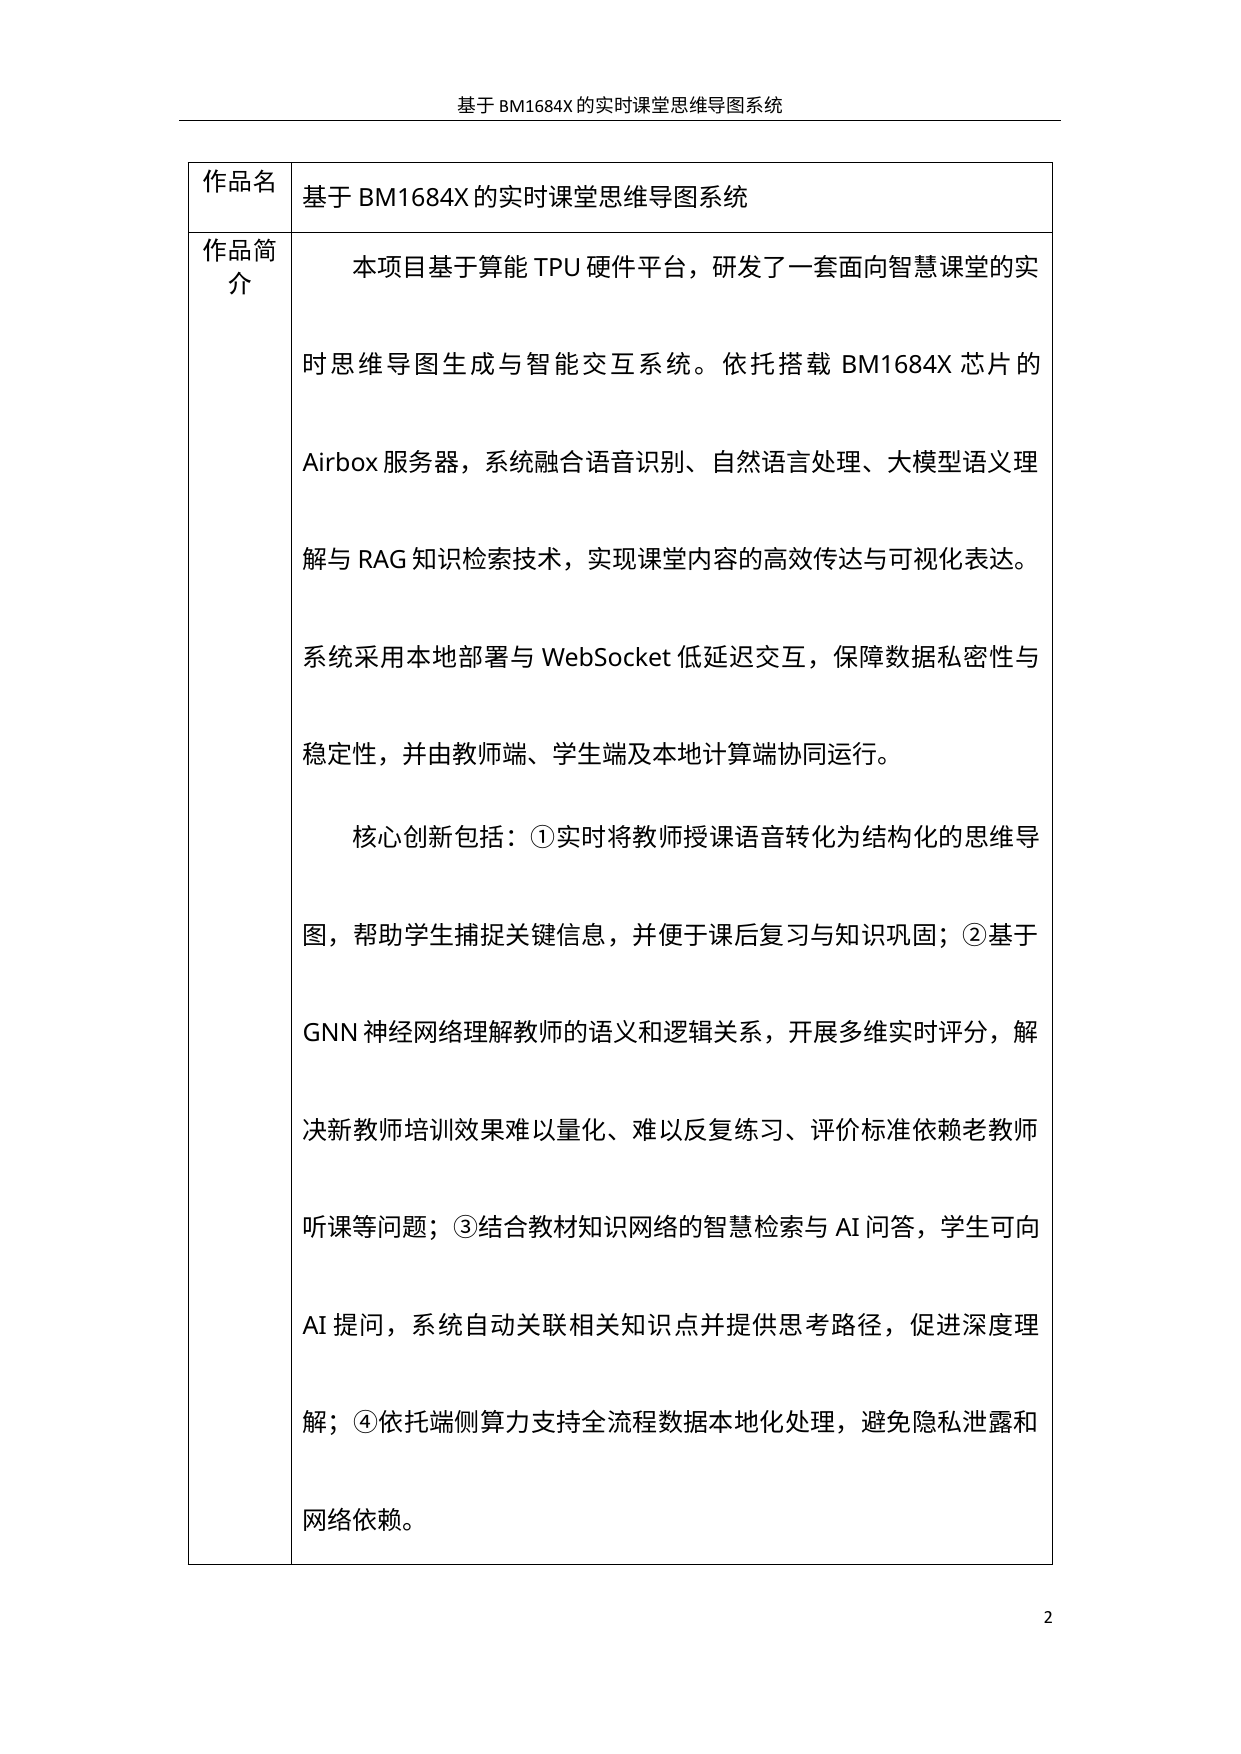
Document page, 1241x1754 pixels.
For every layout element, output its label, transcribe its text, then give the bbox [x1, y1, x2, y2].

table_header 基于 BM1684X的实时课堂思维导图系统 [292, 163, 1052, 232]
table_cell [292, 233, 1052, 1563]
table_cell 作品简介 [189, 233, 291, 1563]
table_header 作品名 [189, 163, 291, 232]
